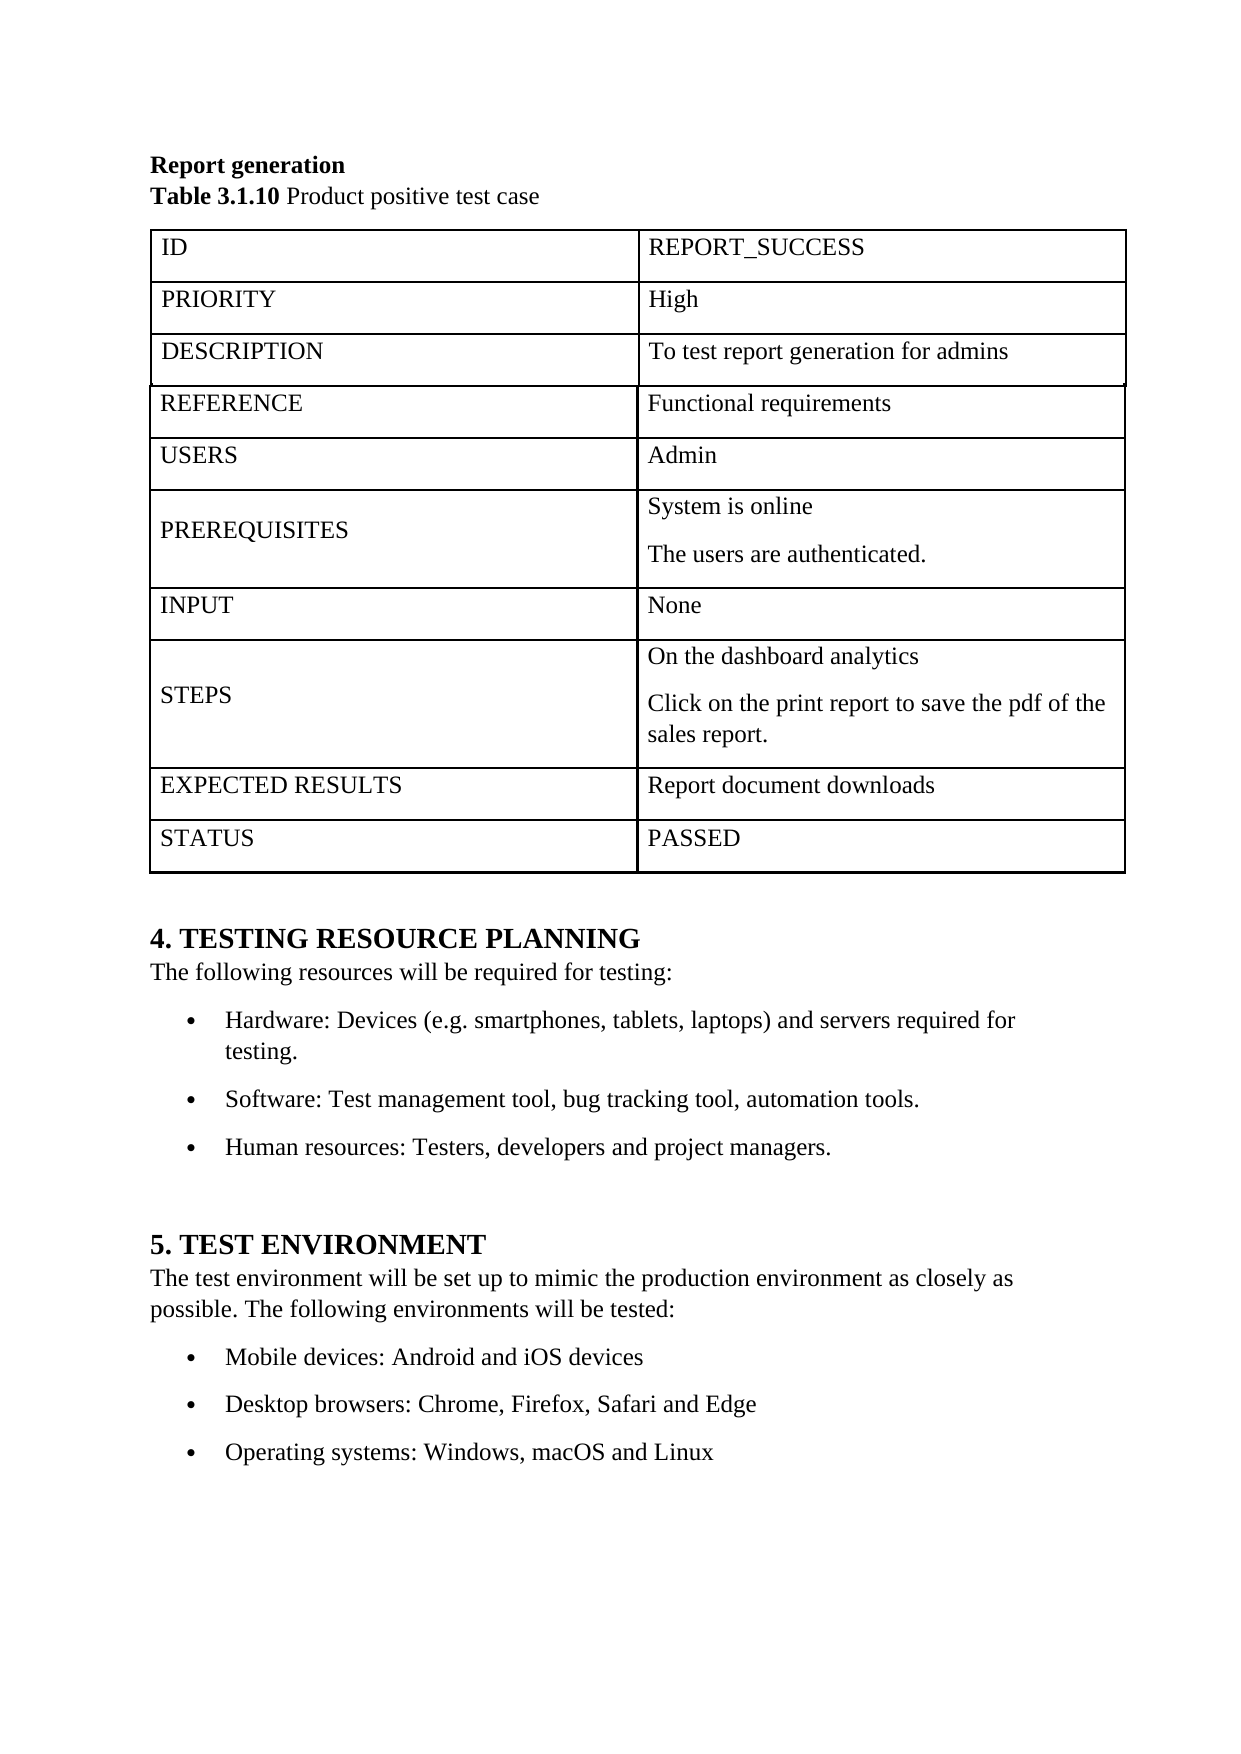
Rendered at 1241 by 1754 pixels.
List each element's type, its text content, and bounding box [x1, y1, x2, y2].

table_cell PASSED [639, 821, 1124, 871]
subtitle 4. TESTING RESOURCE PLANNING [150, 921, 1090, 955]
subtitle Report generation [150, 150, 1090, 179]
table_cell High [640, 283, 1125, 333]
subtitle 5. TEST ENVIRONMENT [150, 1227, 1090, 1261]
table_cell System is online The users are authenticated. [639, 491, 1124, 587]
table_cell To test report generation for admins [640, 335, 1125, 385]
list Mobile devices: Android and iOS devices [187, 1342, 1090, 1371]
text The test environment will be set up to mimic the production environment as closely as possible. The following environments will be tested: [150, 1263, 1090, 1323]
list Hardware: Devices (e.g. smartphones, tablets, laptops) and servers required for testing. [187, 1005, 1090, 1065]
table_cell EXPECTED RESULTS [151, 769, 636, 819]
table_header REPORT_SUCCESS [640, 231, 1125, 281]
table_cell STEPS [151, 641, 636, 767]
list Desktop browsers: Chrome, Firefox, Safari and Edge [187, 1389, 1090, 1418]
list Human resources: Testers, developers and project managers. [187, 1132, 1090, 1160]
table_cell On the dashboard analytics Click on the print report to save the pdf of the sales report. [639, 641, 1124, 767]
table_header ID [152, 231, 638, 281]
table_cell PRIORITY [152, 283, 638, 333]
list Operating systems: Windows, macOS and Linux [187, 1437, 1090, 1466]
table_cell Functional requirements [639, 387, 1124, 437]
text Table 3.1.10 Product positive test case [150, 181, 1090, 210]
table_cell Admin [639, 439, 1124, 489]
table_cell STATUS [151, 821, 636, 871]
table_cell None [639, 589, 1124, 639]
list Software: Test management tool, bug tracking tool, automation tools. [187, 1084, 1090, 1113]
table_cell PREREQUISITES [151, 491, 636, 587]
table_cell REFERENCE [151, 387, 636, 437]
table_cell INPUT [151, 589, 636, 639]
table_cell Report document downloads [639, 769, 1124, 819]
table_cell DESCRIPTION [152, 335, 638, 385]
text The following resources will be required for testing: [150, 957, 1090, 986]
table_cell USERS [151, 439, 636, 489]
